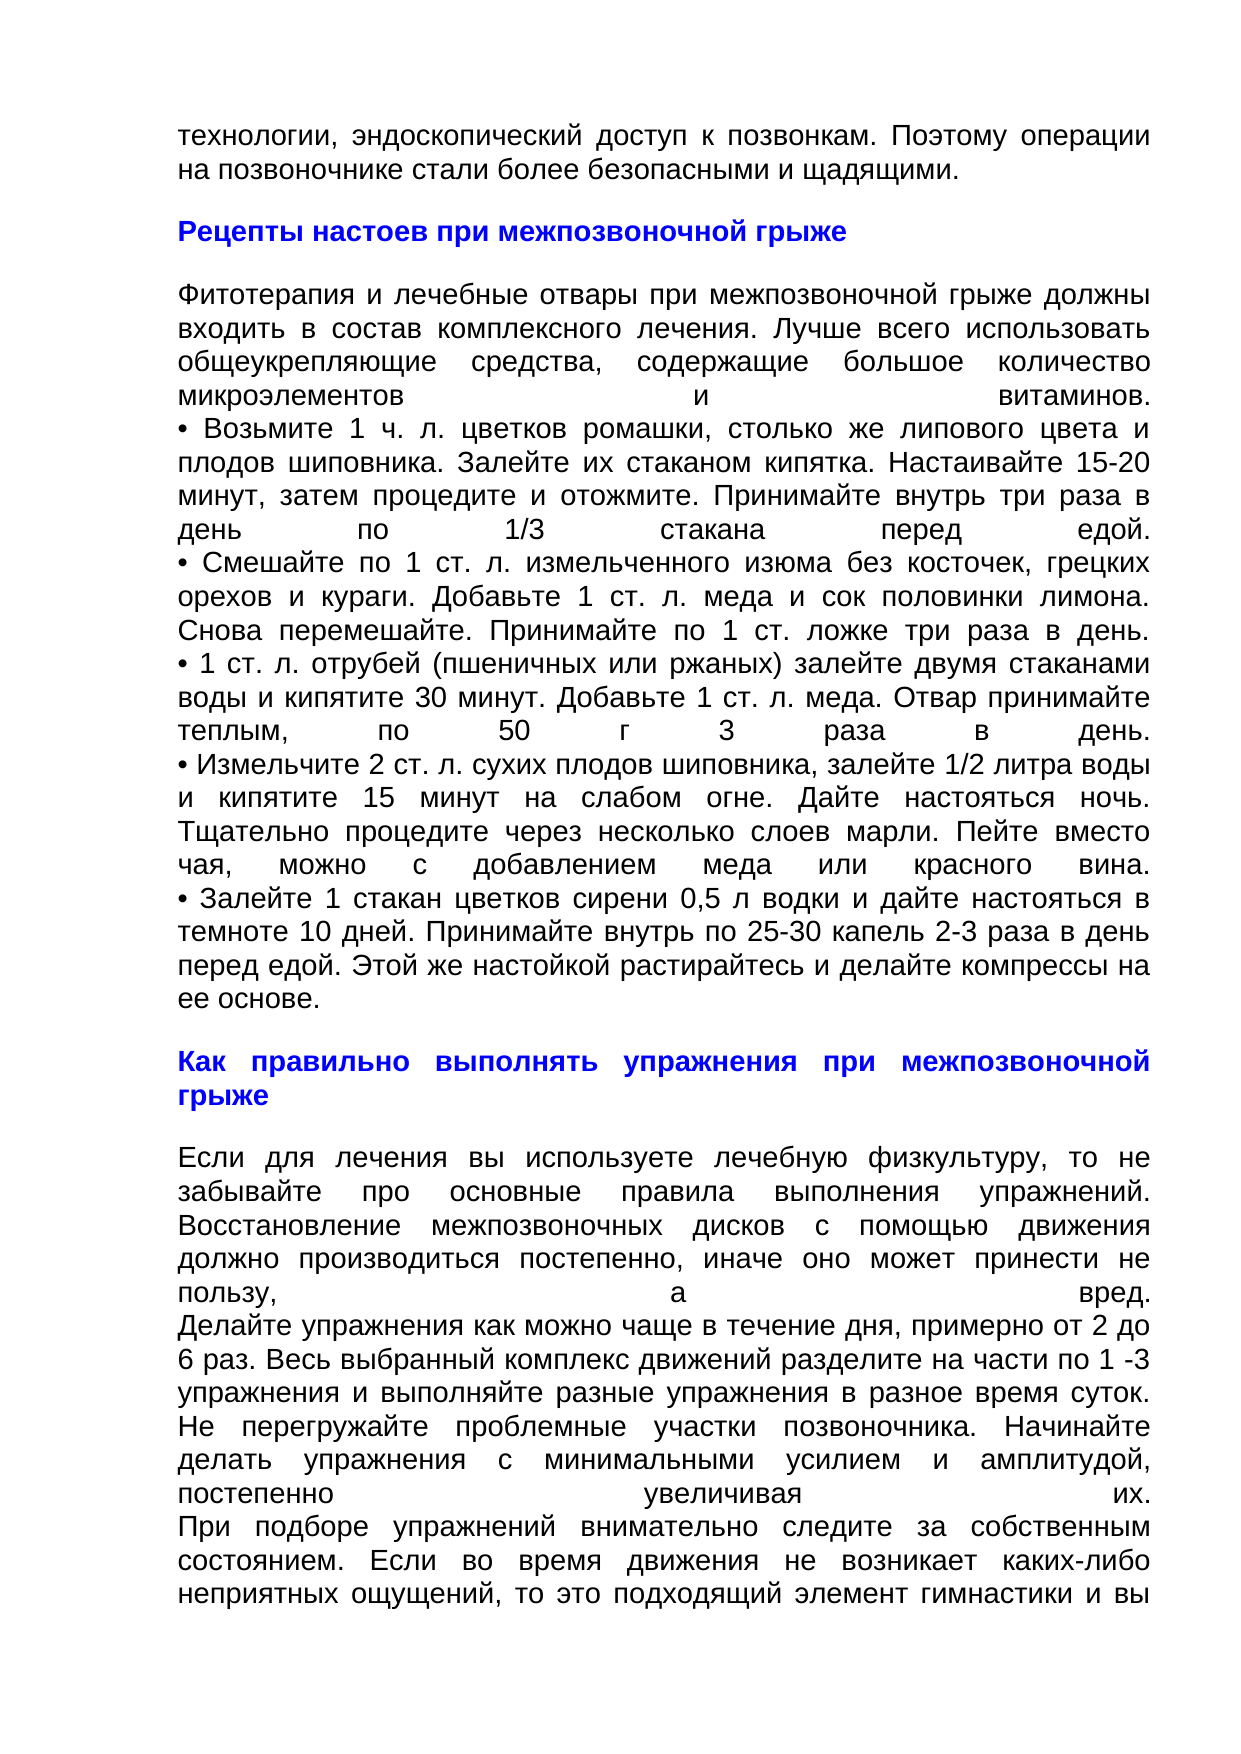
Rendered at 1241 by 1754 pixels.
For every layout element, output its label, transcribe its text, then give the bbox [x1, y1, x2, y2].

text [177, 118, 1152, 185]
text Как правильно выполнять упражнения при межпозвоночной грыже [177, 1044, 1152, 1111]
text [177, 1140, 1152, 1610]
text Рецепты настоев при межпозвоночной грыже [177, 214, 1152, 248]
text Фитотерапия и лечебные отвары при межпозвоночной грыже должны входить в состав комплексного лечения. Лучше всего использовать общеукрепляющие средства, содержащие большое количество микроэлементов и витаминов. • Возьмите 1 ч. л. цветков ромашки, столько же липового цвета и плодов шиповника. Залейте их стаканом кипятка. Настаивайте 15-20 минут, затем процедите и отожмите. Принимайте внутрь три раза в день по 1/3 стакана перед едой. • Смешайте по 1 ст. л. измельченного изюма без косточек, грецких орехов и кураги. Добавьте 1 ст. л. меда и сок половинки лимона. Снова перемешайте. Принимайте по 1 ст. ложке три раза в день. • 1 ст. л. отрубей (пшеничных или ржаных) залейте двумя стаканами воды и кипятите 30 минут. Добавьте 1 ст. л. меда. Отвар принимайте теплым, по 50 г 3 раза в день. • Измельчите 2 ст. л. сухих плодов шиповника, залейте 1/2 литра воды и кипятите 15 минут на слабом огне. Дайте настояться ночь. Тщательно процедите через несколько слоев марли. Пейте вместо чая, можно с добавлением меда или красного вина. • Залейте 1 стакан цветков сирени 0,5 л водки и дайте настояться в темноте 10 дней. Принимайте внутрь по 25-30 капель 2-3 раза в день перед едой. Этой же настойкой растирайтесь и делайте компрессы на ее основе. [177, 277, 1152, 1015]
